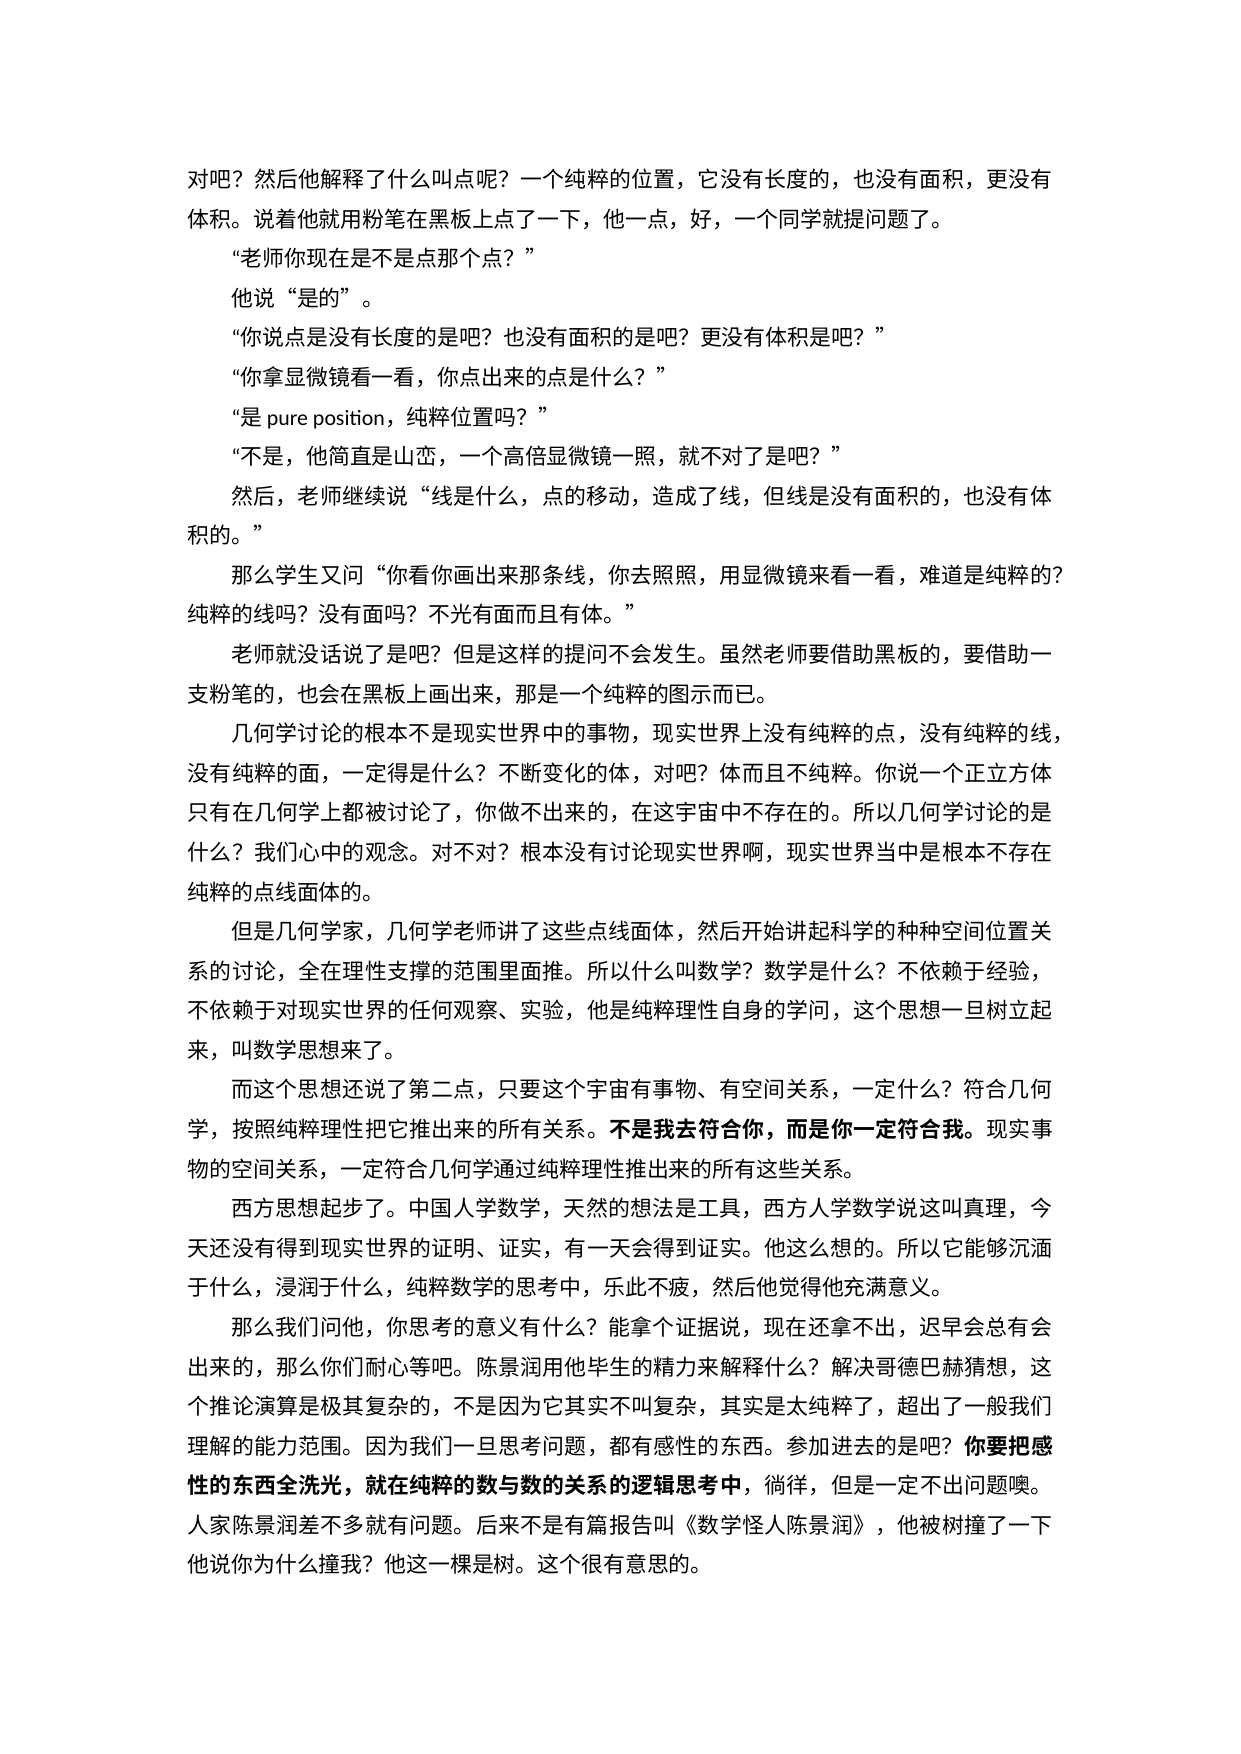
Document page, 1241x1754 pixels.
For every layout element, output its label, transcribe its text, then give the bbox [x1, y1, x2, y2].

text 他说“是的”。 [187, 281, 1053, 312]
text 那么学生又问“你看你画出来那条线，你去照照，用显微镜来看一看，难道是纯粹的？纯粹的线吗？没有面吗？不光有面而且有体。” [187, 558, 1053, 629]
text 而这个思想还说了第二点，只要这个宇宙有事物、有空间关系，一定什么？符合几何学，按照纯粹理性把它推出来的所有关系。不是我去符合你，而是你一定符合我。现实事物的空间关系，一定符合几何学通过纯粹理性推出来的所有这些关系。 [187, 1072, 1053, 1183]
text “是pure position，纯粹位置吗？” [187, 399, 1053, 431]
text “老师你现在是不是点那个点？” [187, 241, 1053, 273]
text 然后，老师继续说“线是什么，点的移动，造成了线，但线是没有面积的，也没有体积的。” [187, 479, 1053, 550]
text 那么我们问他，你思考的意义有什么？能拿个证据说，现在还拿不出，迟早会总有会出来的，那么你们耐心等吧。陈景润用他毕生的精力来解释什么？解决哥德巴赫猜想，这个推论演算是极其复杂的，不是因为它其实不叫复杂，其实是太纯粹了，超出了一般我们理解的能力范围。因为我们一旦思考问题，都有感性的东西。参加进去的是吧？你要把感性的东西全洗光，就在纯粹的数与数的关系的逻辑思考中，徜徉，但是一定不出问题噢。人家陈景润差不多就有问题。后来不是有篇报告叫《数学怪人陈景润》，他被树撞了一下，他说你为什么撞我？他这一棵是树。这个很有意思的。 [187, 1310, 1053, 1579]
text “你拿显微镜看一看，你点出来的点是什么？” [187, 360, 1053, 392]
text 但是几何学家，几何学老师讲了这些点线面体，然后开始讲起科学的种种空间位置关系的讨论，全在理性支撑的范围里面推。所以什么叫数学？数学是什么？不依赖于经验，不依赖于对现实世界的任何观察、实验，他是纯粹理性自身的学问，这个思想一旦树立起来，叫数学思想来了。 [187, 914, 1053, 1064]
text 老师就没话说了是吧？但是这样的提问不会发生。虽然老师要借助黑板的，要借助一支粉笔的，也会在黑板上画出来，那是一个纯粹的图示而已。 [187, 637, 1053, 708]
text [187, 162, 1053, 233]
text “你说点是没有长度的是吧？也没有面积的是吧？更没有体积是吧？” [187, 320, 1053, 352]
text 几何学讨论的根本不是现实世界中的事物，现实世界上没有纯粹的点，没有纯粹的线，没有纯粹的面，一定得是什么？不断变化的体，对吧？体而且不纯粹。你说一个正立方体，只有在几何学上都被讨论了，你做不出来的，在这宇宙中不存在的。所以几何学讨论的是什么？我们心中的观念。对不对？根本没有讨论现实世界啊，现实世界当中是根本不存在纯粹的点线面体的。 [187, 716, 1053, 906]
text “不是，他简直是山峦，一个高倍显微镜一照，就不对了是吧？” [187, 439, 1053, 471]
text 西方思想起步了。中国人学数学，天然的想法是工具，西方人学数学说这叫真理，今天还没有得到现实世界的证明、证实，有一天会得到证实。他这么想的。所以它能够沉湎于什么，浸润于什么，纯粹数学的思考中，乐此不疲，然后他觉得他充满意义。 [187, 1191, 1053, 1302]
